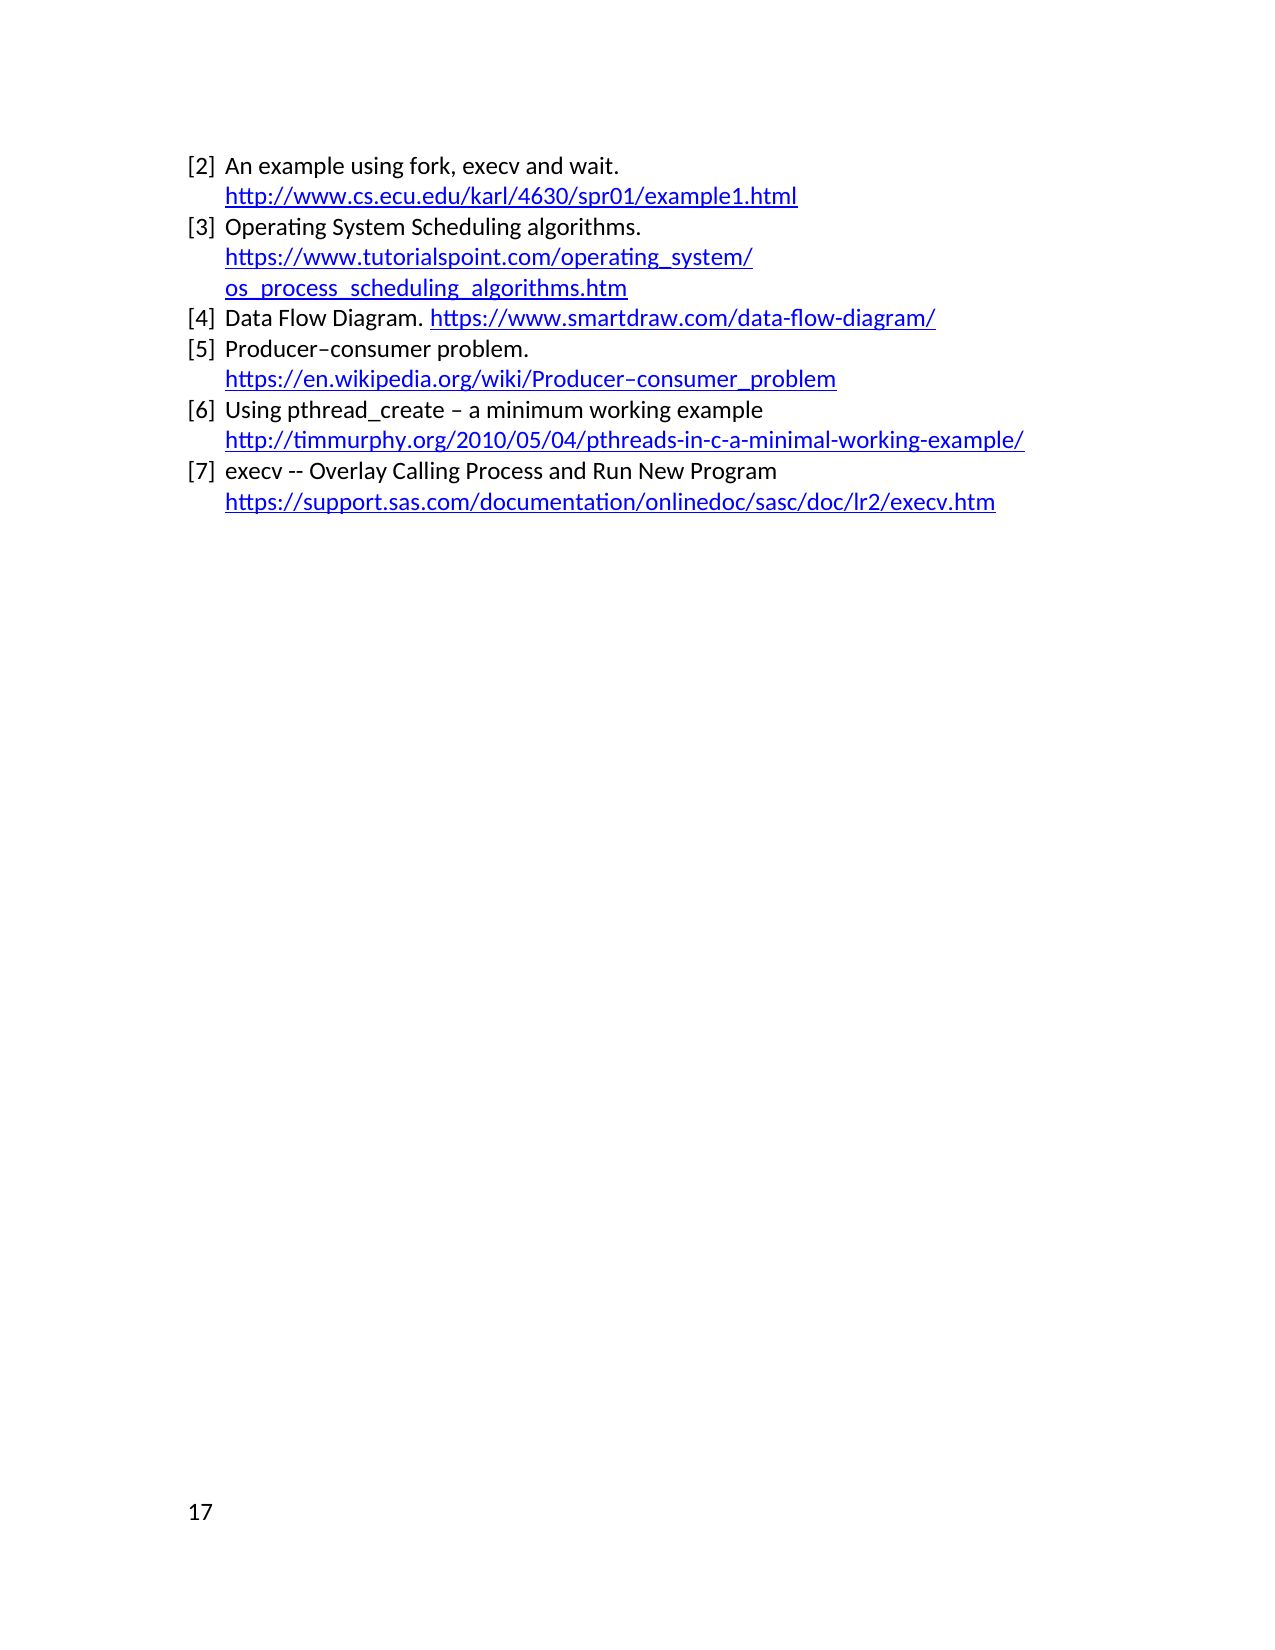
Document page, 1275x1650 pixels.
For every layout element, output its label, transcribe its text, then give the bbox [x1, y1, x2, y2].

list Using pthread_create – a minimum working example [187, 394, 1087, 425]
text https://support.sas.com/documentation/onlinedoc/sasc/doc/lr2/execv.htm [187, 486, 1087, 516]
list https://www.tutorialspoint.com/operating_system/os_process_scheduling_algorithms.htm [225, 242, 1087, 303]
list Operating System Scheduling algorithms. [187, 211, 1087, 242]
list An example using fork, execv and wait. http://www.cs.ecu.edu/karl/4630/spr01/example1.html [187, 150, 1087, 211]
list https://en.wikipedia.org/wiki/Producer–consumer_problem [225, 364, 1087, 394]
list execv -- Overlay Calling Process and Run New Program [187, 455, 1087, 486]
list Producer–consumer problem. [187, 333, 1087, 364]
text http://timmurphy.org/2010/05/04/pthreads-in-c-a-minimal-working-example/ [187, 425, 1087, 455]
list Data Flow Diagram. https://www.smartdraw.com/data-flow-diagram/ [187, 303, 1087, 333]
